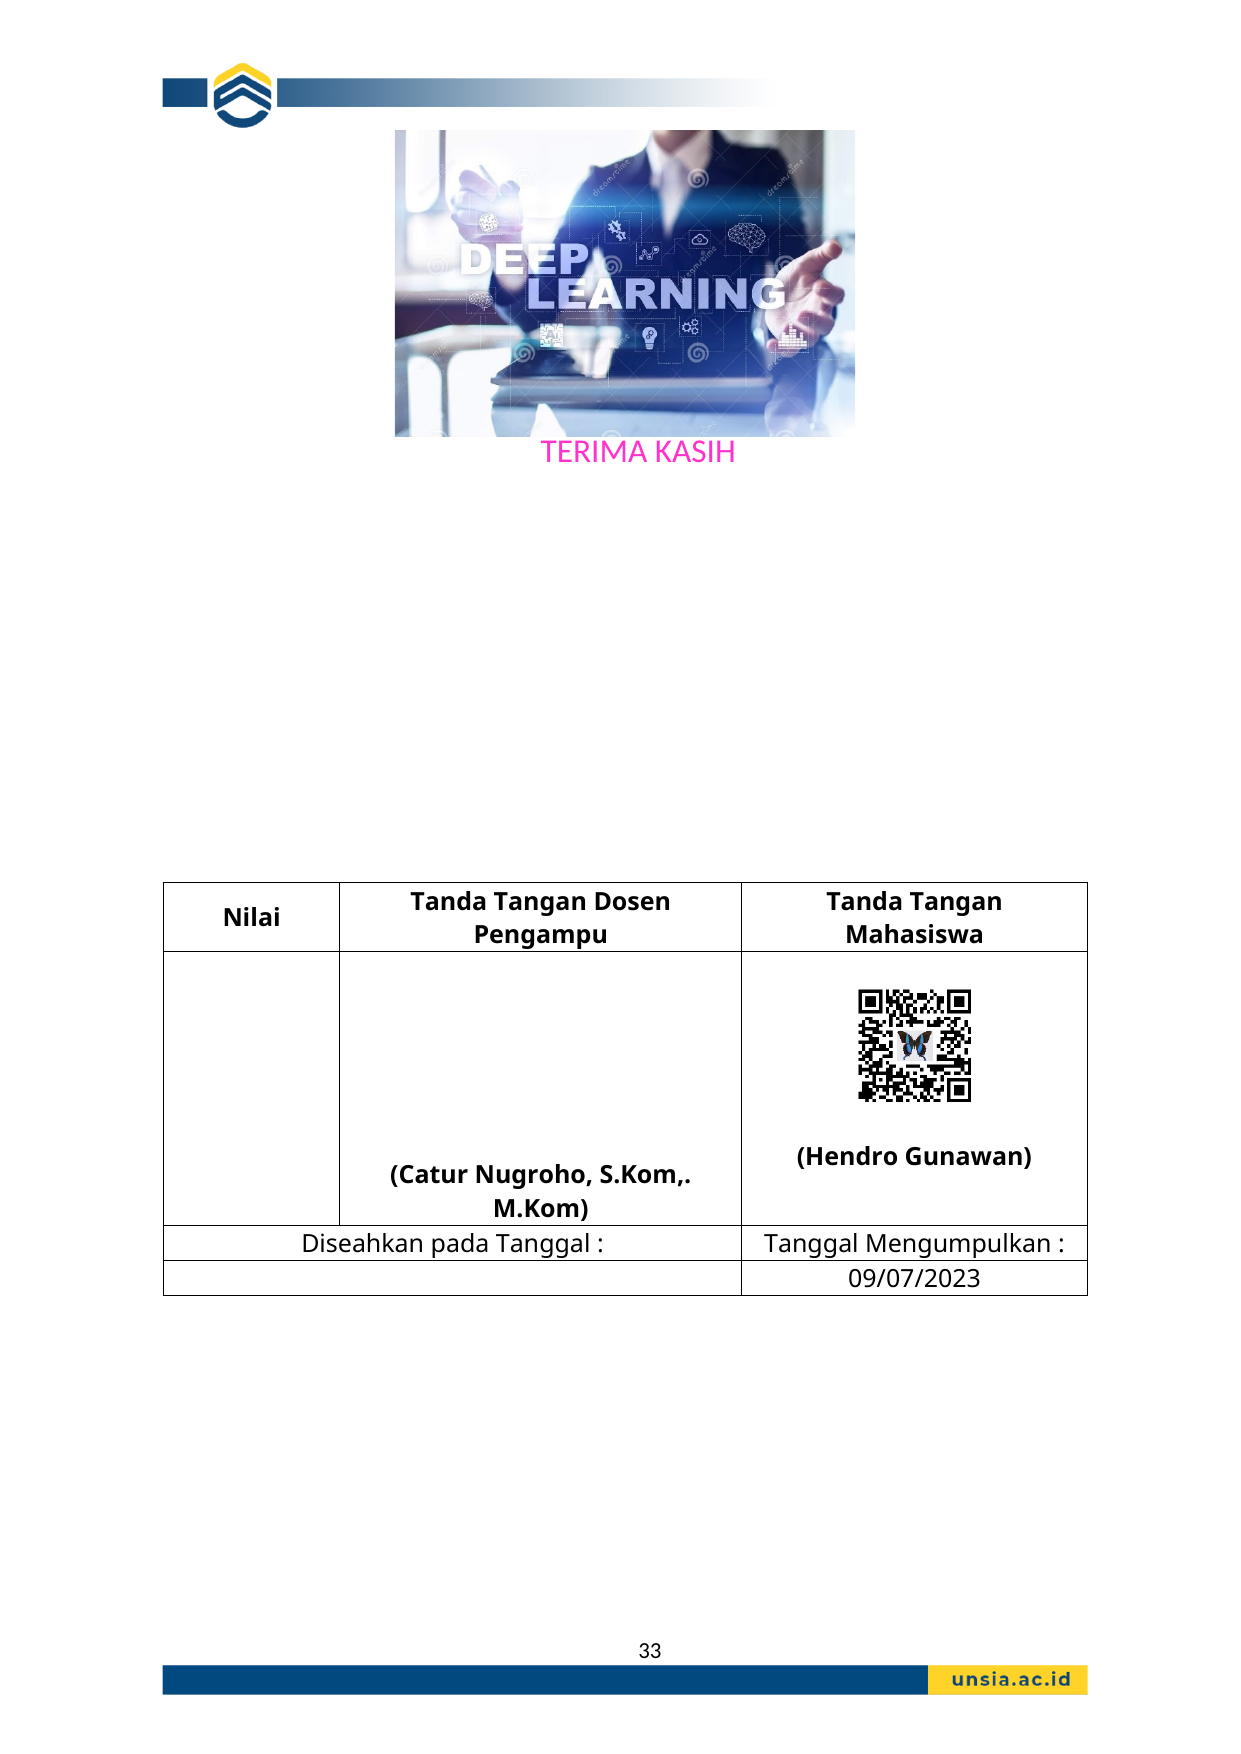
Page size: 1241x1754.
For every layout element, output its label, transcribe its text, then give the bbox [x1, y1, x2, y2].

picture [855, 986, 974, 1105]
table_cell 09/07/2023 [742, 1261, 1087, 1295]
table_cell Tanggal Mengumpulkan : [742, 1226, 1087, 1260]
table_cell [164, 952, 339, 1225]
table_header Tanda Tangan Mahasiswa [742, 883, 1087, 951]
table_cell Diseahkan pada Tanggal : [164, 1226, 741, 1260]
picture [162, 59, 1088, 437]
table_cell (Hendro Gunawan) [742, 952, 1087, 1225]
table_header Tanda Tangan Dosen Pengampu [340, 883, 741, 951]
table_cell (Catur Nugroho, S.Kom,. M.Kom) [340, 952, 741, 1225]
picture [162, 1664, 1088, 1695]
table_cell [164, 1261, 741, 1295]
table_header Nilai [164, 883, 339, 951]
